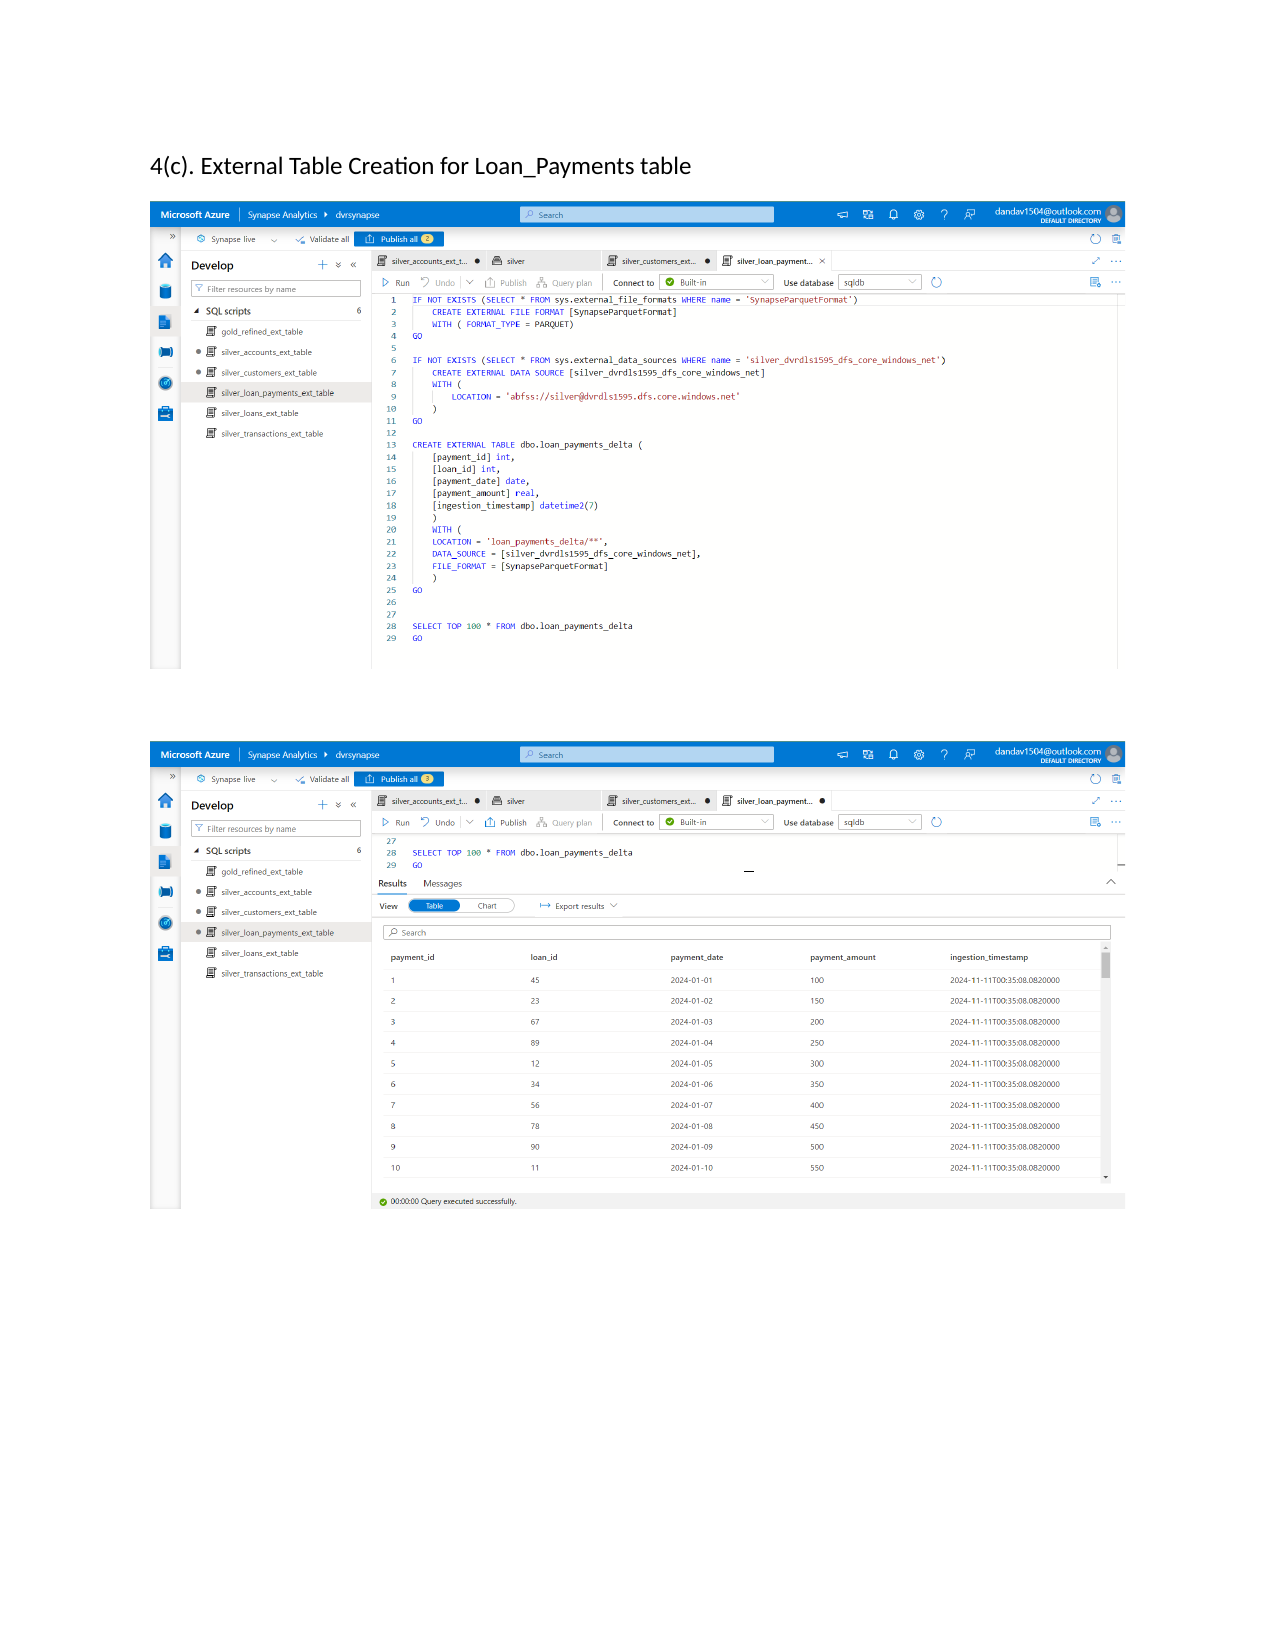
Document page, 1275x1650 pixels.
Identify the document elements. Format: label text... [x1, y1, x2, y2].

picture [150, 741, 1125, 1209]
text 4(c). External Table Creation for Loan_Payments table [150, 150, 1125, 181]
picture [150, 201, 1125, 669]
